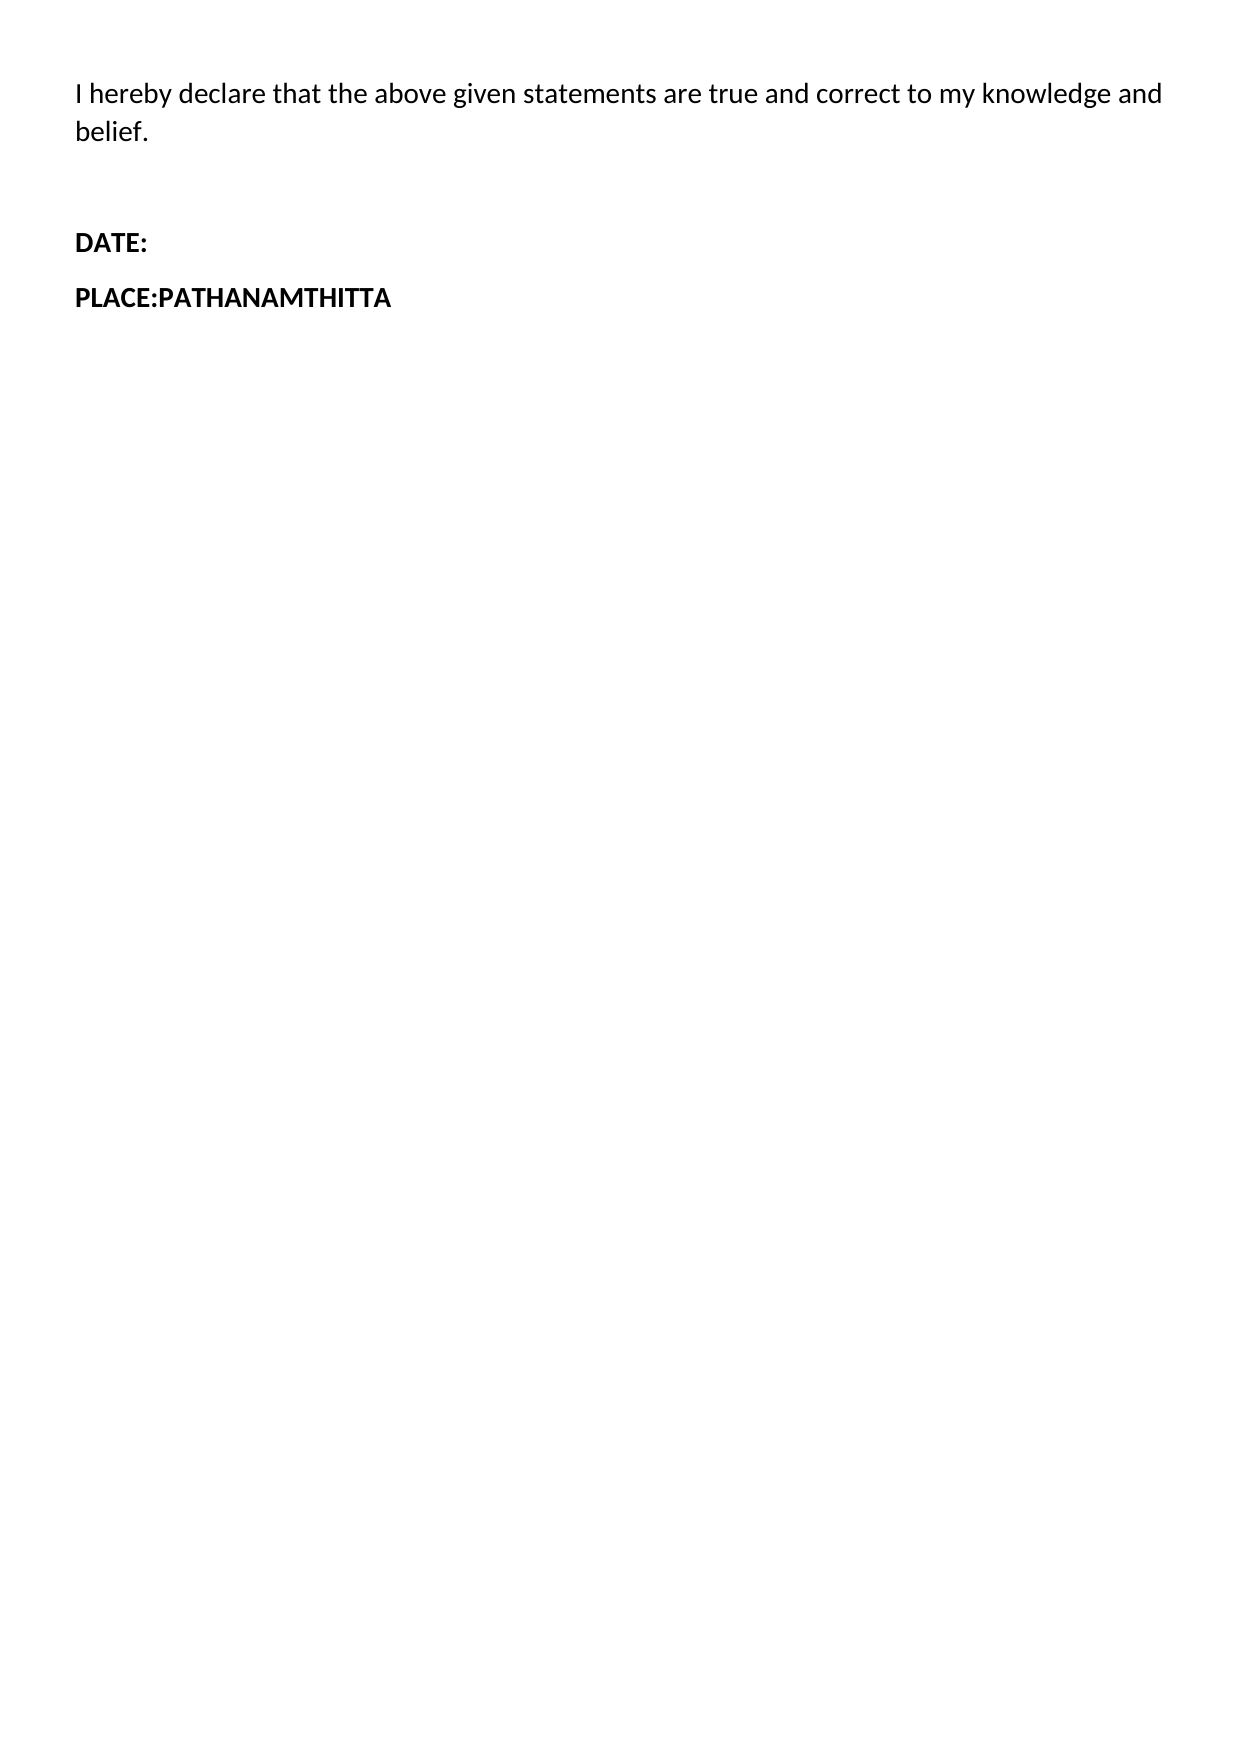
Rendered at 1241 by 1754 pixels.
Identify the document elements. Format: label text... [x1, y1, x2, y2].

text I hereby declare that the above given statements are true and correct to my knowledge and belief. [75, 75, 1165, 149]
text DATE: [75, 224, 1165, 259]
text PLACE:PATHANAMTHITTA [75, 279, 1165, 314]
